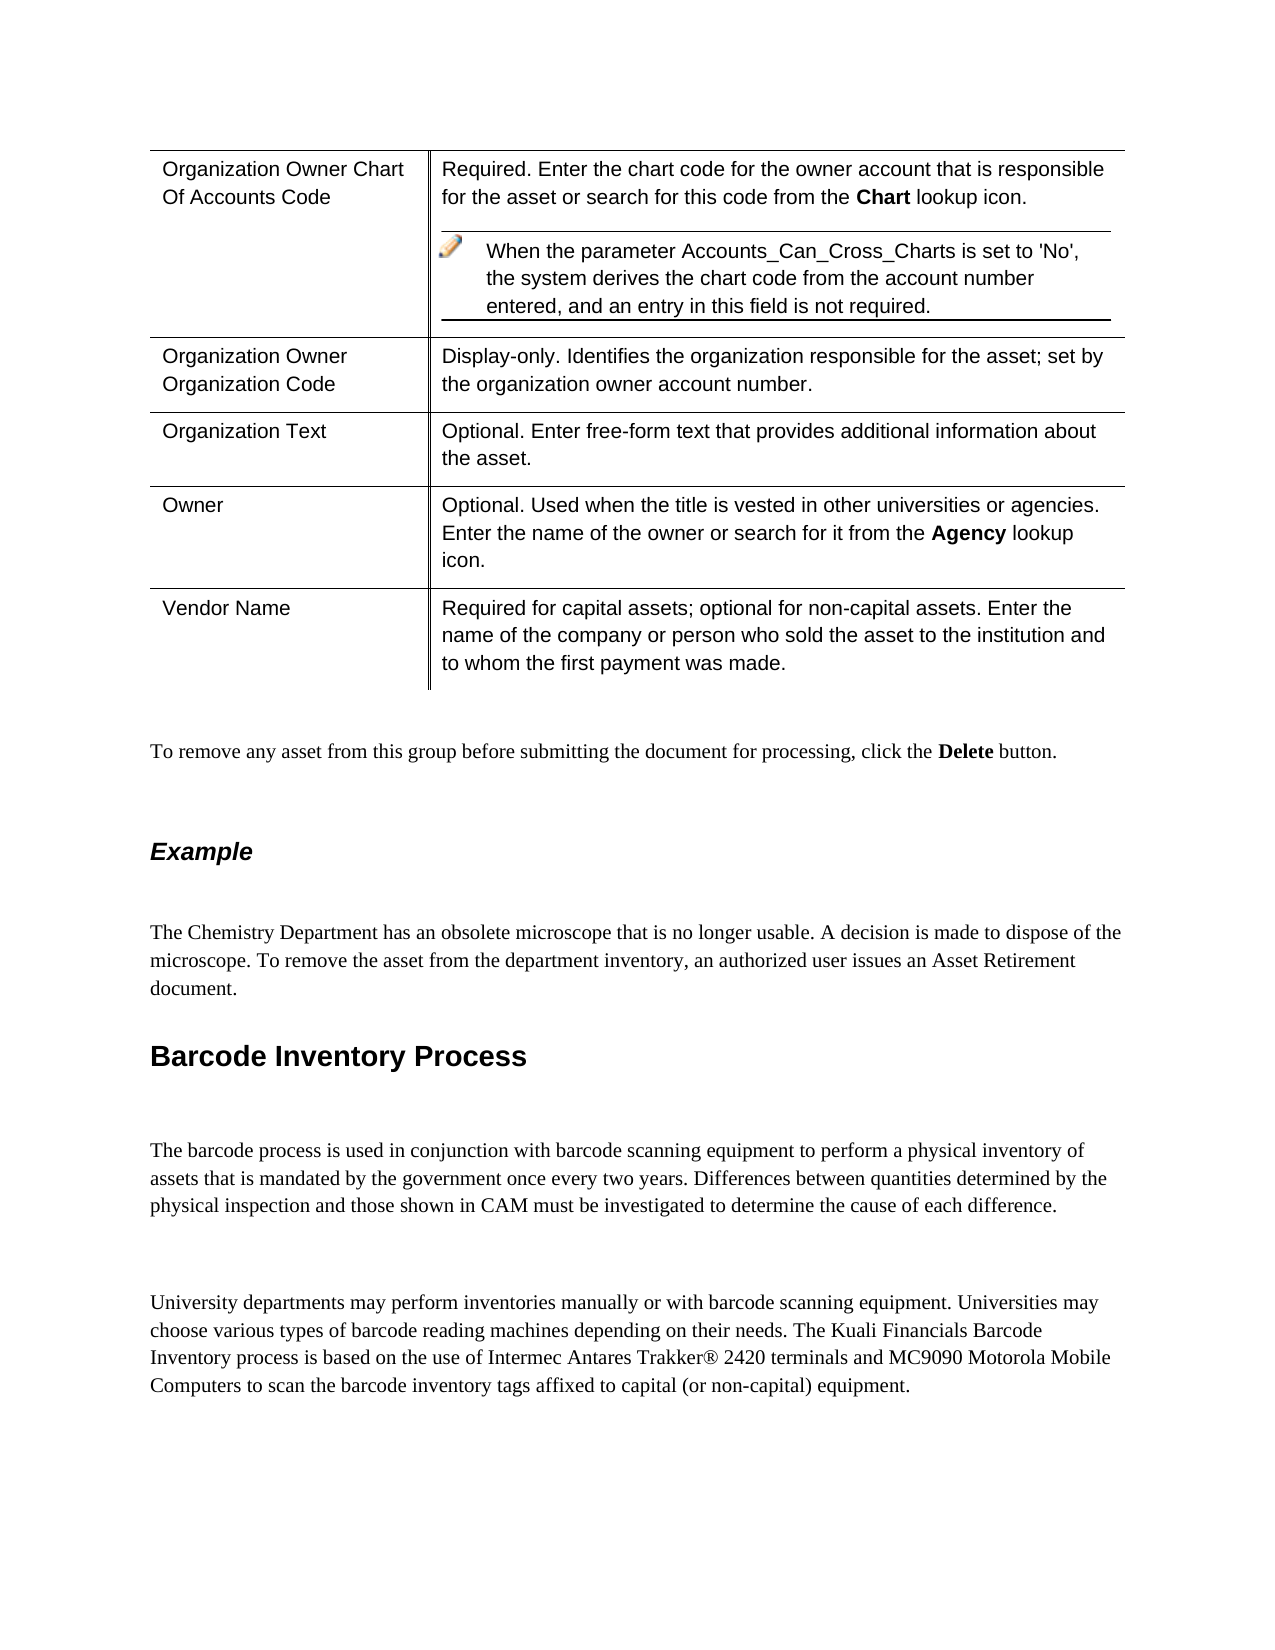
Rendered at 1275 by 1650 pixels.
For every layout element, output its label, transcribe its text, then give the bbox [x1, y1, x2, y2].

subtitle Example [150, 837, 1125, 866]
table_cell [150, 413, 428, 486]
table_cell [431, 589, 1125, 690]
picture [438, 234, 462, 258]
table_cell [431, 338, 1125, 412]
text The barcode process is used in conjunction with barcode scanning equipment to perform a physical inventory of assets that is mandated by the government once every two years. Differences between quantities determined by the physical inspection and those shown in must be investigated to determine the cause of each difference. [150, 1138, 1125, 1217]
subtitle Barcode Inventory Process [150, 1038, 1125, 1072]
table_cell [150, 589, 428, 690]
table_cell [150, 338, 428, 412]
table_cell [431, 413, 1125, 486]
text To remove any asset from this group before submitting the document for processing, click the Delete button. [150, 739, 1125, 763]
text University departments may perform inventories manually or with barcode scanning equipment. Universities may choose various types of barcode reading machines depending on their needs. The Kuali Financials Barcode Inventory process is based on the use of Intermec Antares Trakker® 2420 terminals and MC9090 Motorola Mobile Computers to scan the barcode inventory tags affixed to capital (or non-capital) equipment. [150, 1290, 1125, 1397]
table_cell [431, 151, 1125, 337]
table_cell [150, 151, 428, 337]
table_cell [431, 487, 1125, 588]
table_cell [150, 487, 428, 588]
text The Chemistry Department has an obsolete microscope that is no longer usable. A decision is made to dispose of the microscope. To remove the asset from the department inventory, an authorized user issues an Asset Retirement document. [150, 920, 1125, 999]
